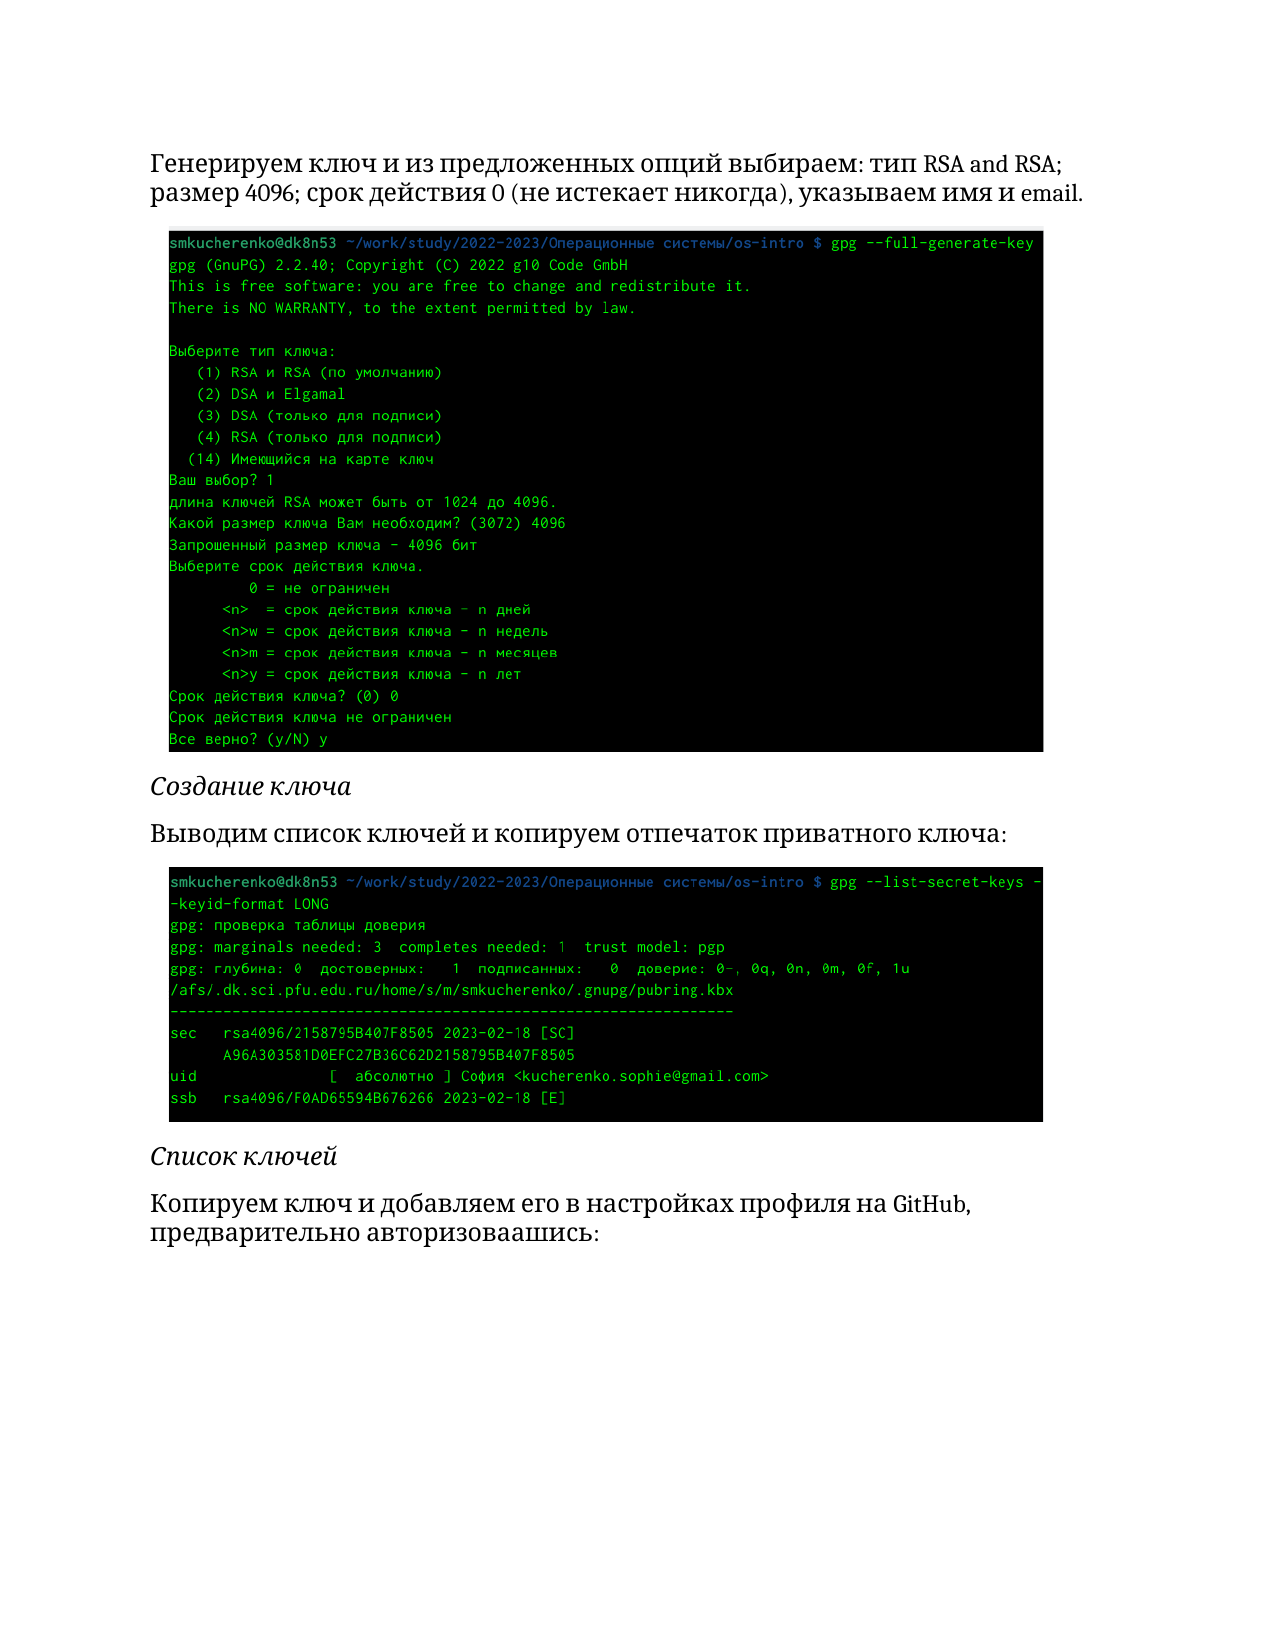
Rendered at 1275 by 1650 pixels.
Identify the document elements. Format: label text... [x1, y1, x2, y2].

text Список ключей [150, 1142, 1125, 1171]
picture [168, 867, 1044, 1122]
text Создание ключа [150, 773, 1125, 801]
text Генерируем ключ и из предложенных опций выбираем: тип RSA and RSA; размер 4096; срок действия 0 (не истекает никогда), указываем имя и email. [150, 150, 1125, 207]
text Копируем ключ и добавляем его в настройках профиля на GitHub, предварительно авторизоваашись: [150, 1190, 1125, 1247]
text Выводим список ключей и копируем отпечаток приватного ключа: [150, 820, 1125, 849]
picture [168, 226, 1044, 752]
